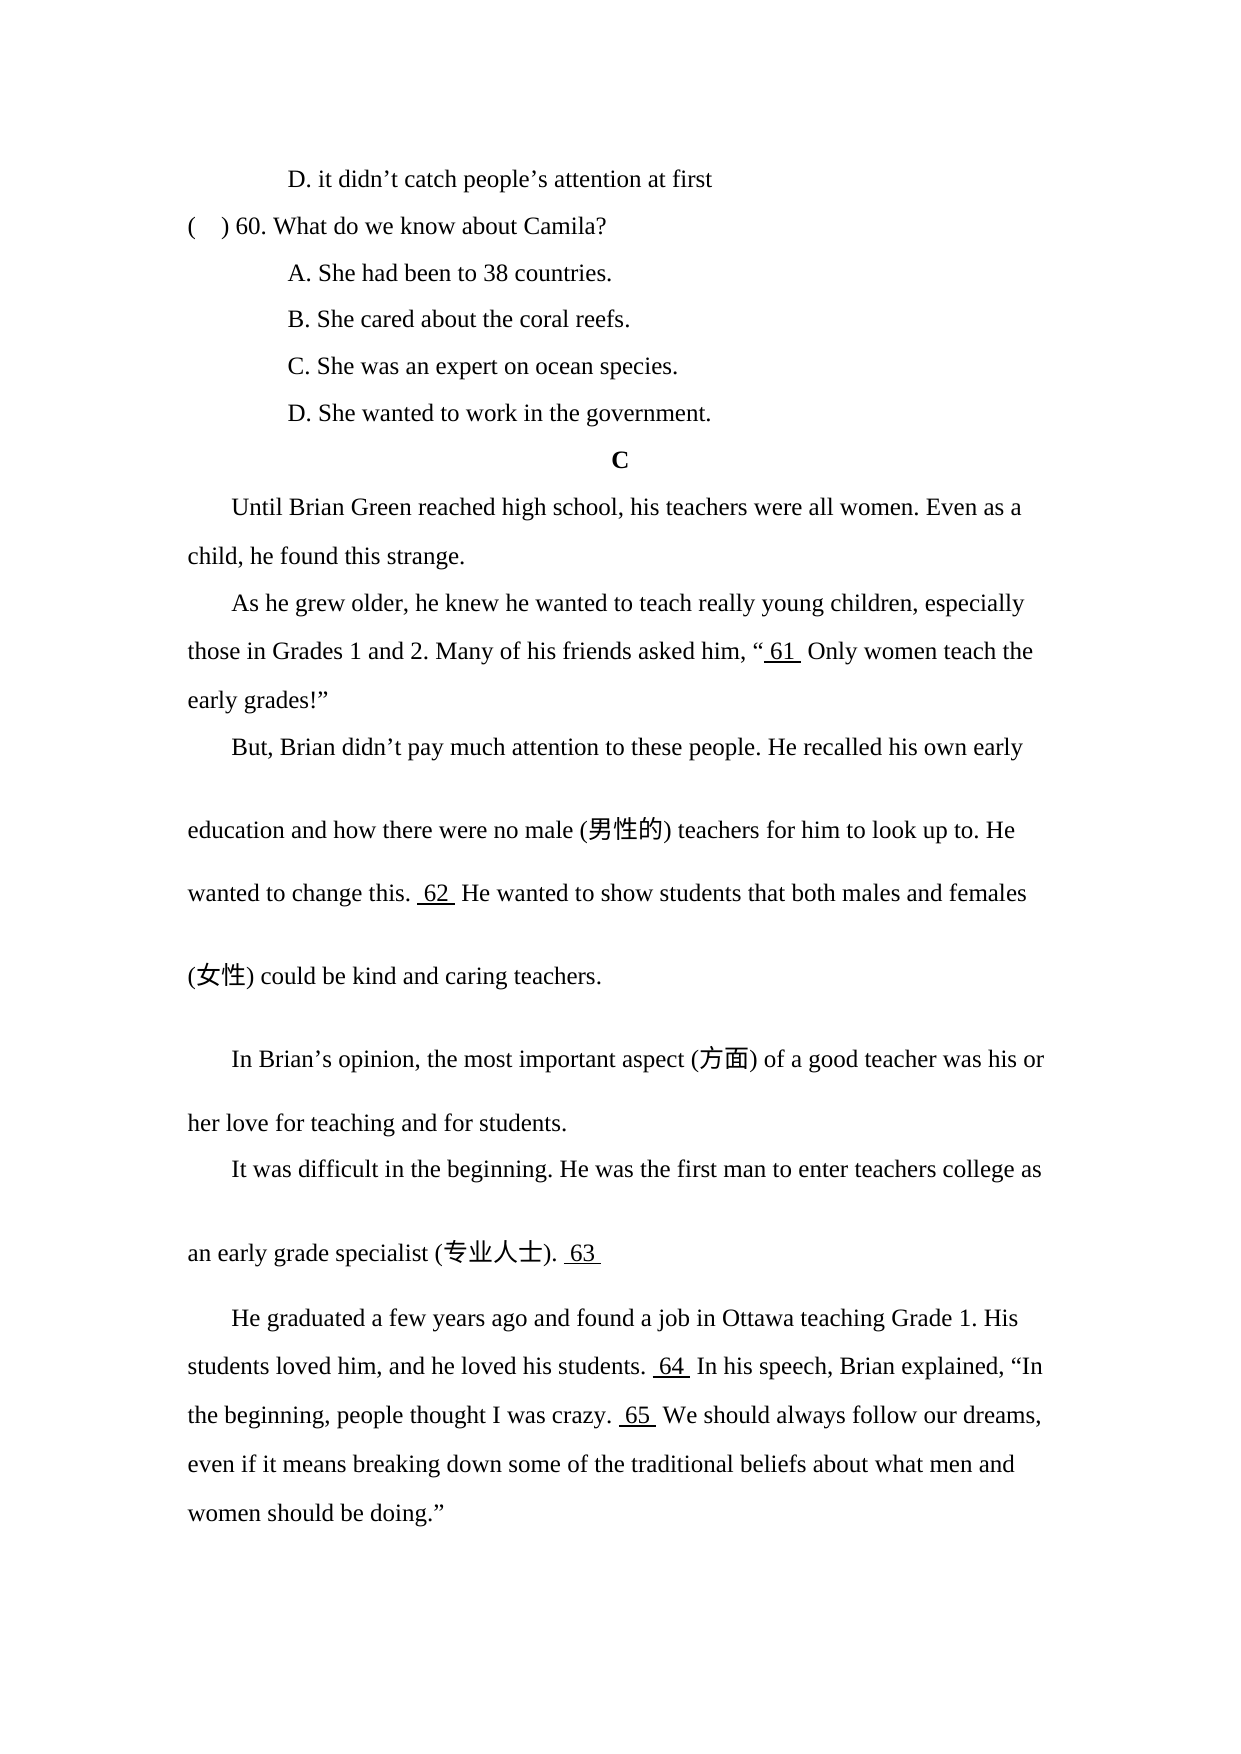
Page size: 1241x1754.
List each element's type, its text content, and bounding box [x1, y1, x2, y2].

text Until Brian Green reached high school, his teachers were all women. Even as a child, he found this strange. [187, 490, 1053, 571]
text A. She had been to 38 countries. [187, 256, 1053, 288]
text As he grew older, he knew he wanted to teach really young children, especially those in Grades 1 and 2. Many of his friends asked him, “ 61 Only women teach the early grades!” [187, 586, 1053, 716]
text D. She wanted to work in the government. [187, 396, 1053, 429]
text C. She was an expert on ocean species. [187, 349, 1053, 382]
text ( ) 60. What do we know about Camila? [187, 209, 1053, 241]
text But, Brian didn’t pay much attention to these people. He recalled his own early education and how there were no male (男性的) teachers for him to look up to. He wanted to change this. 62 He wanted to show students that both males and females (女性) could be kind and caring teachers. [187, 730, 1053, 1006]
text In Brian’s opinion, the most important aspect (方面) of a good teacher was his or her love for teaching and for students. [187, 1024, 1053, 1138]
text It was difficult in the beginning. He was the first man to enter teachers college as an early grade specialist (专业人士). 63 [187, 1153, 1053, 1283]
text He graduated a few years ago and found a job in Ottawa teaching Grade 1. His students loved him, and he loved his students. 64 In his speech, Brian explained, “In the beginning, people thought I was crazy. 65 We should always follow our dreams, even if it means breaking down some of the traditional beliefs about what men and women should be doing.” [187, 1301, 1053, 1528]
text C [187, 443, 1053, 476]
text D. it didn’t catch people’s attention at first [187, 162, 1053, 194]
text B. She cared about the coral reefs. [187, 303, 1053, 335]
